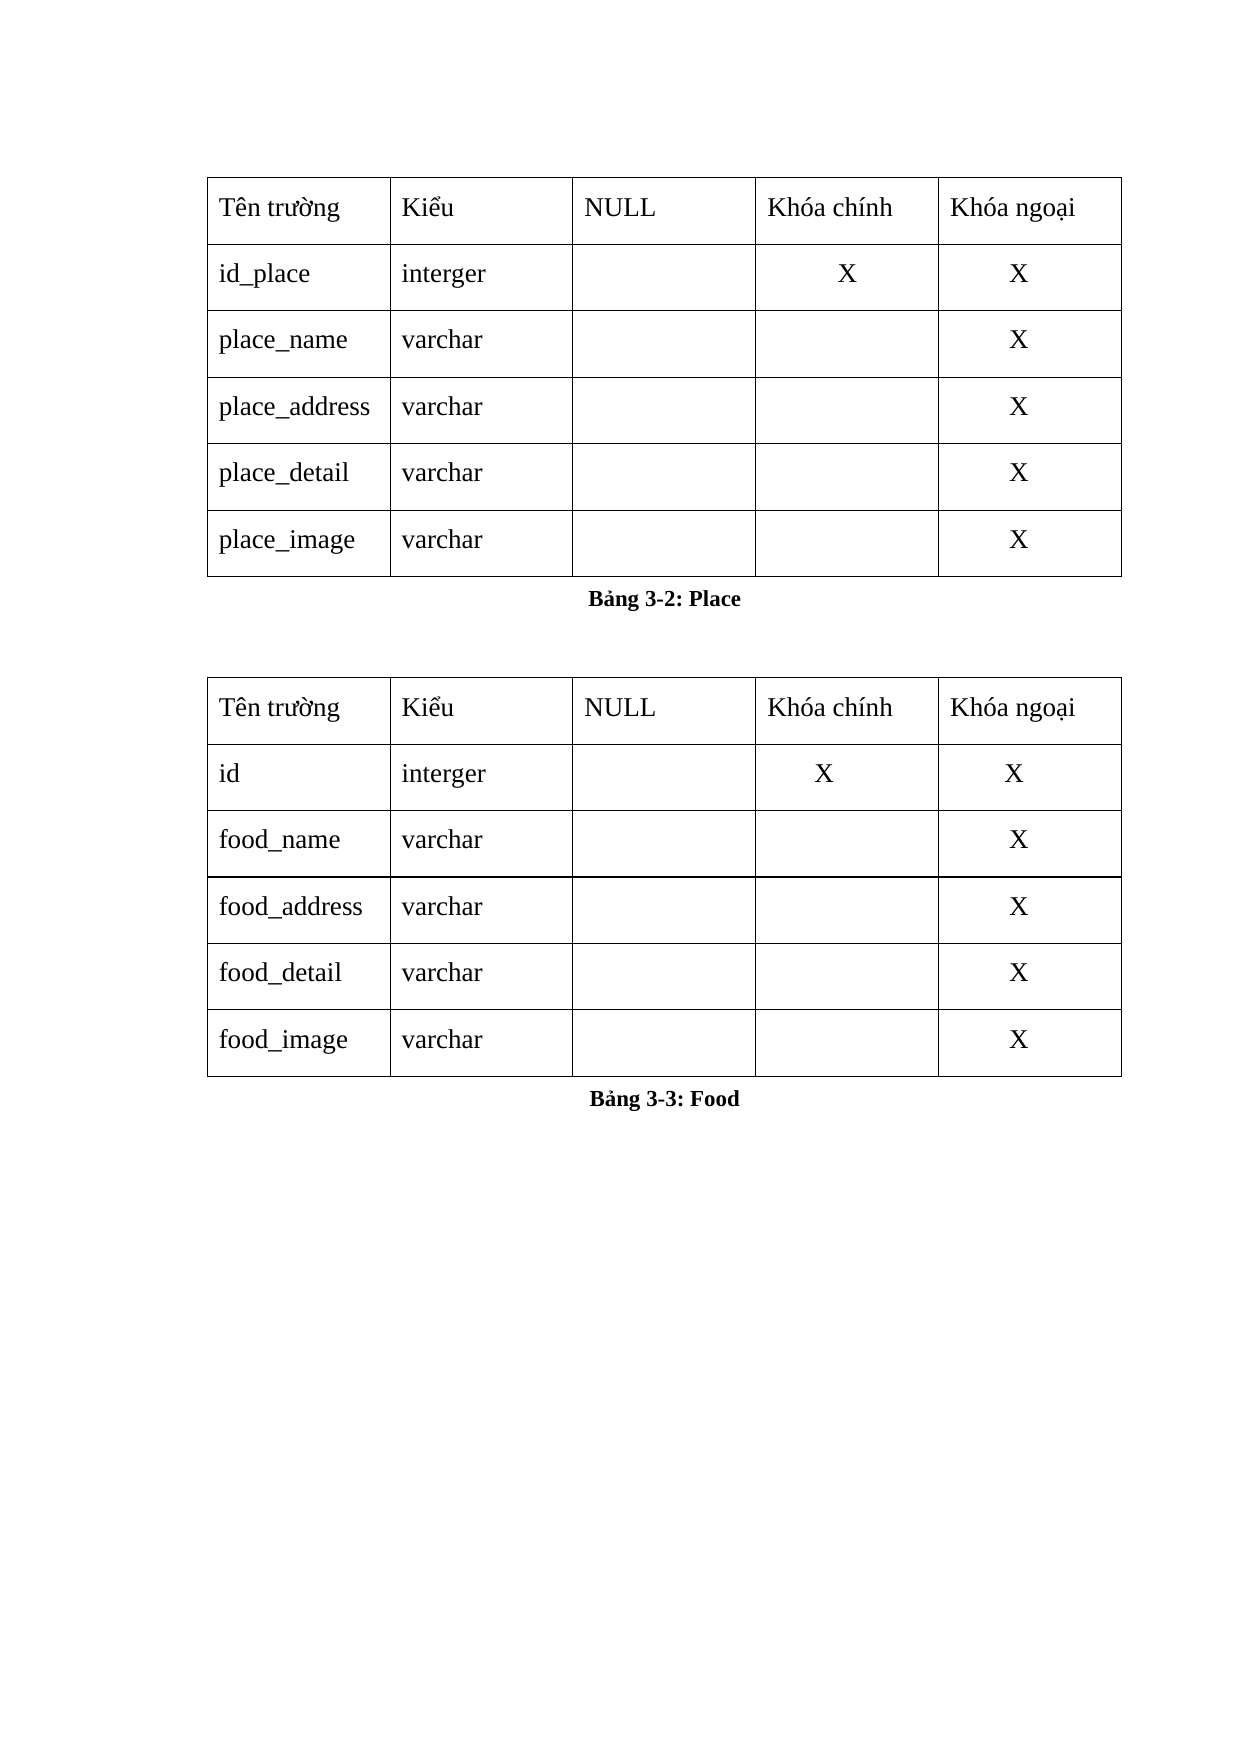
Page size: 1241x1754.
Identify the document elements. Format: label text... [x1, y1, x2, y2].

table_cell varchar [391, 378, 572, 443]
table_cell food_address [208, 878, 390, 943]
table_cell [573, 944, 755, 1009]
table_header Khóa chính [756, 178, 938, 244]
table_cell X [939, 378, 1121, 443]
table_cell interger [391, 745, 572, 810]
table_cell [756, 1010, 938, 1076]
table_cell [756, 444, 938, 509]
table_cell food_image [208, 1010, 390, 1076]
table_cell [573, 378, 755, 443]
table_cell [573, 311, 755, 377]
table_cell varchar [391, 878, 572, 943]
table_cell [573, 245, 755, 310]
table_cell X [939, 878, 1121, 943]
table_header Khóa ngoại [939, 678, 1121, 743]
table_cell interger [391, 245, 572, 310]
table_cell X [939, 444, 1121, 509]
table_cell X [939, 1010, 1121, 1076]
table_cell [756, 944, 938, 1009]
table_cell X [939, 245, 1121, 310]
table_header NULL [573, 678, 755, 743]
table_header Khóa ngoại [939, 178, 1121, 244]
table_cell id [208, 745, 390, 810]
table_cell [573, 878, 755, 943]
table_header NULL [573, 178, 755, 244]
table_cell [573, 1010, 755, 1076]
table_cell X [939, 944, 1121, 1009]
table_cell varchar [391, 944, 572, 1009]
table_cell X [939, 811, 1121, 876]
table_cell [756, 511, 938, 576]
table_cell X [939, 745, 1121, 810]
table_header Tên trường [208, 178, 390, 244]
table_cell place_address [208, 378, 390, 443]
table_cell X [756, 745, 938, 810]
table_cell food_detail [208, 944, 390, 1009]
table_cell varchar [391, 444, 572, 509]
table_cell varchar [391, 311, 572, 377]
table_cell [756, 878, 938, 943]
table_cell id_place [208, 245, 390, 310]
table_cell place_detail [208, 444, 390, 509]
table_cell [756, 378, 938, 443]
table_cell X [939, 311, 1121, 377]
table_cell X [756, 245, 938, 310]
table_header Tên trường [208, 678, 390, 743]
table_cell [756, 311, 938, 377]
table_cell varchar [391, 511, 572, 576]
table_cell varchar [391, 1010, 572, 1076]
table_cell X [939, 511, 1121, 576]
table_cell [756, 811, 938, 876]
table_cell place_image [208, 511, 390, 576]
table_header Kiểu [391, 178, 572, 244]
table_cell varchar [391, 811, 572, 876]
table_cell food_name [208, 811, 390, 876]
table_cell [573, 811, 755, 876]
table_cell place_name [208, 311, 390, 377]
table_cell [573, 745, 755, 810]
table_cell [573, 511, 755, 576]
table_cell [573, 444, 755, 509]
table_header Kiểu [391, 678, 572, 743]
table_header Khóa chính [756, 678, 938, 743]
